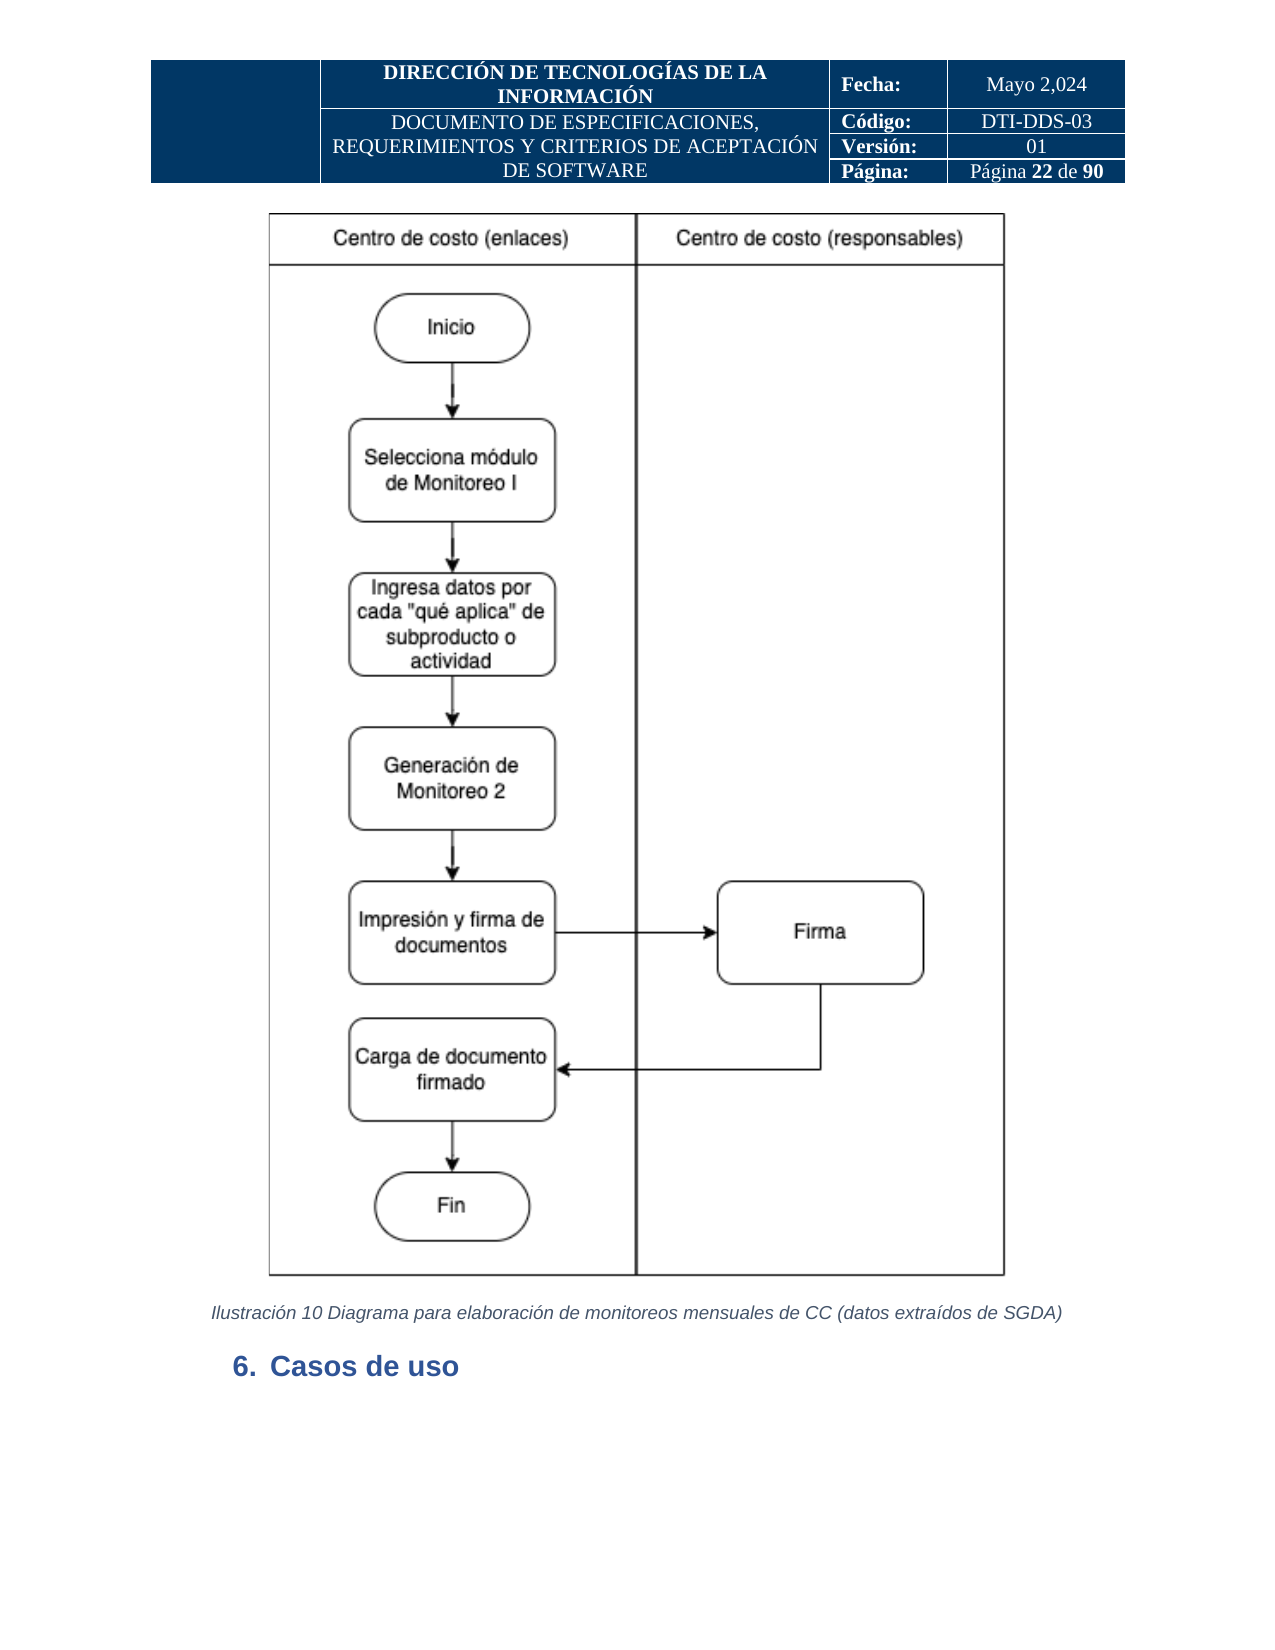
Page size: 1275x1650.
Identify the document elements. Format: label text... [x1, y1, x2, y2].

picture [268, 213, 1007, 1278]
subtitle Casos de uso [232, 1349, 1080, 1382]
